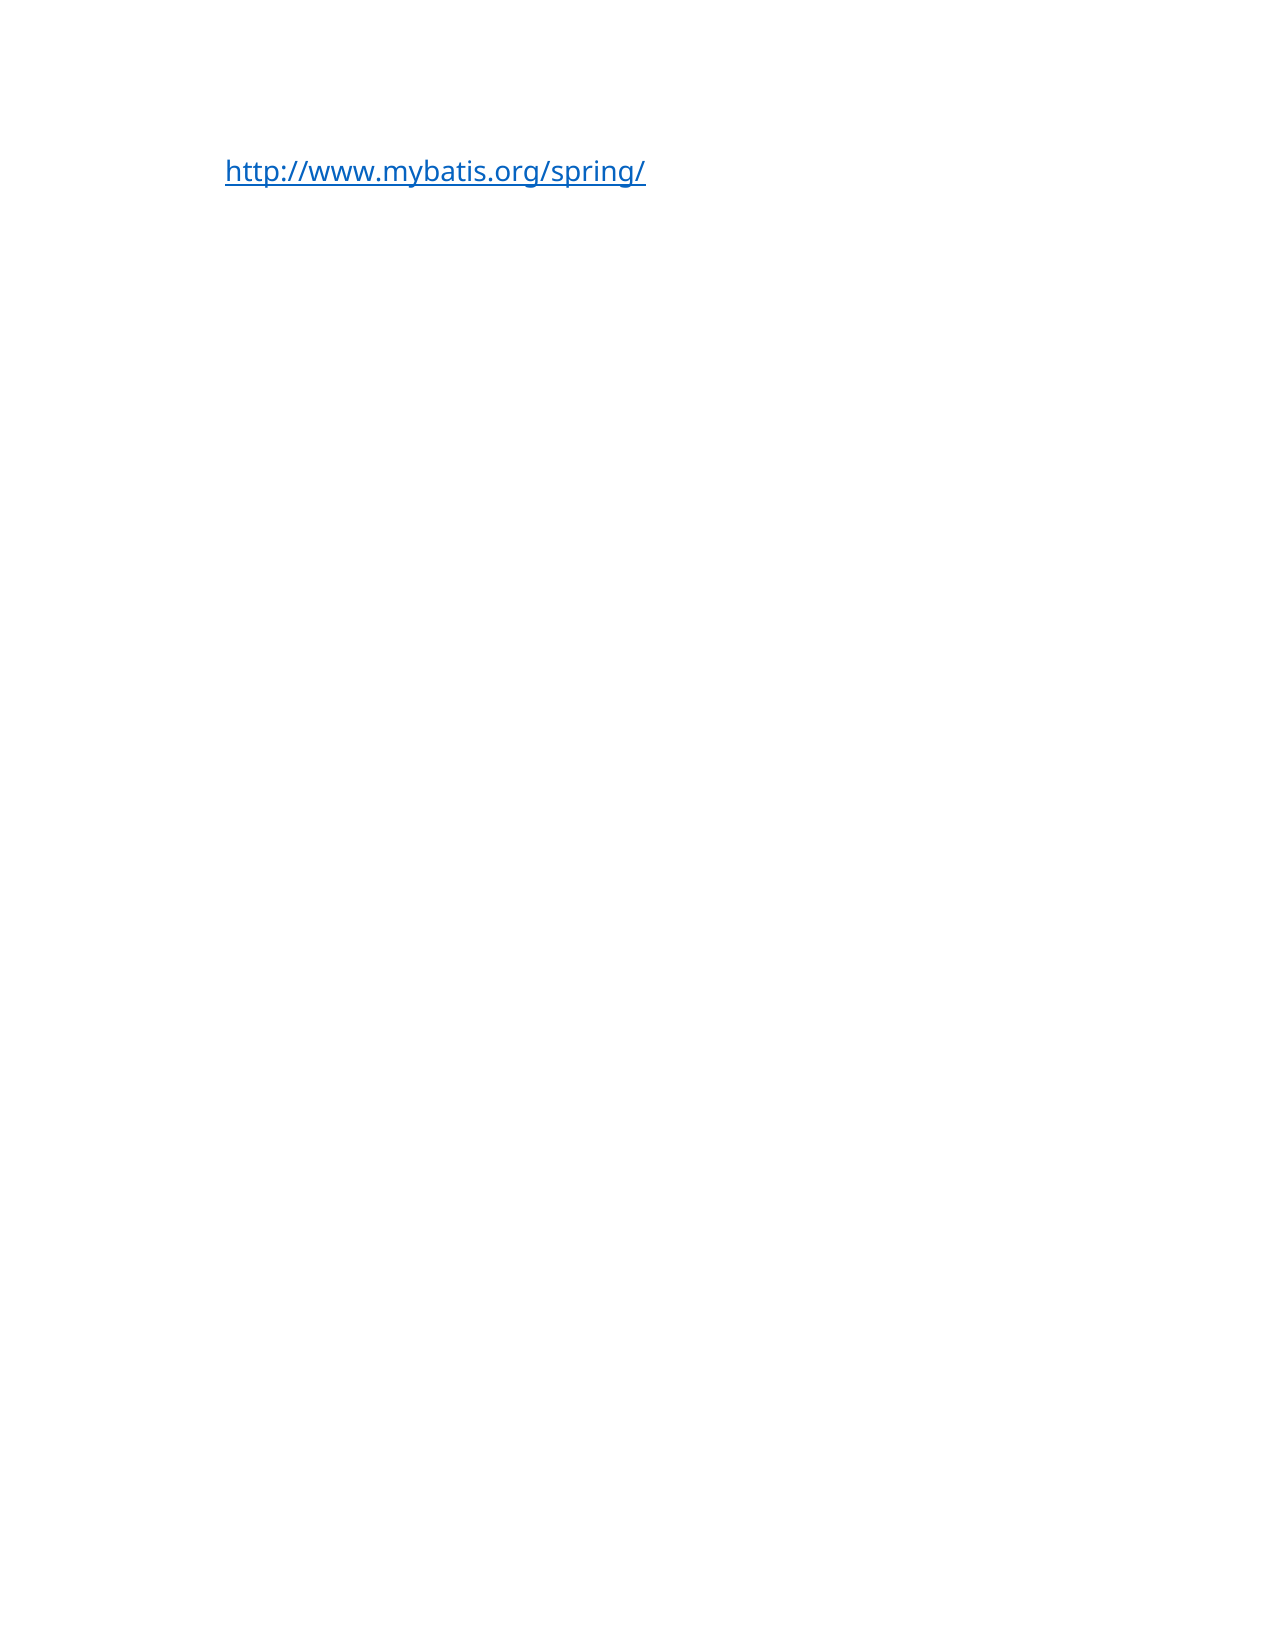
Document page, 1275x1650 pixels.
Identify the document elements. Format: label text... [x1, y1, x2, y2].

list http://www.mybatis.org/spring/ [225, 150, 1125, 190]
